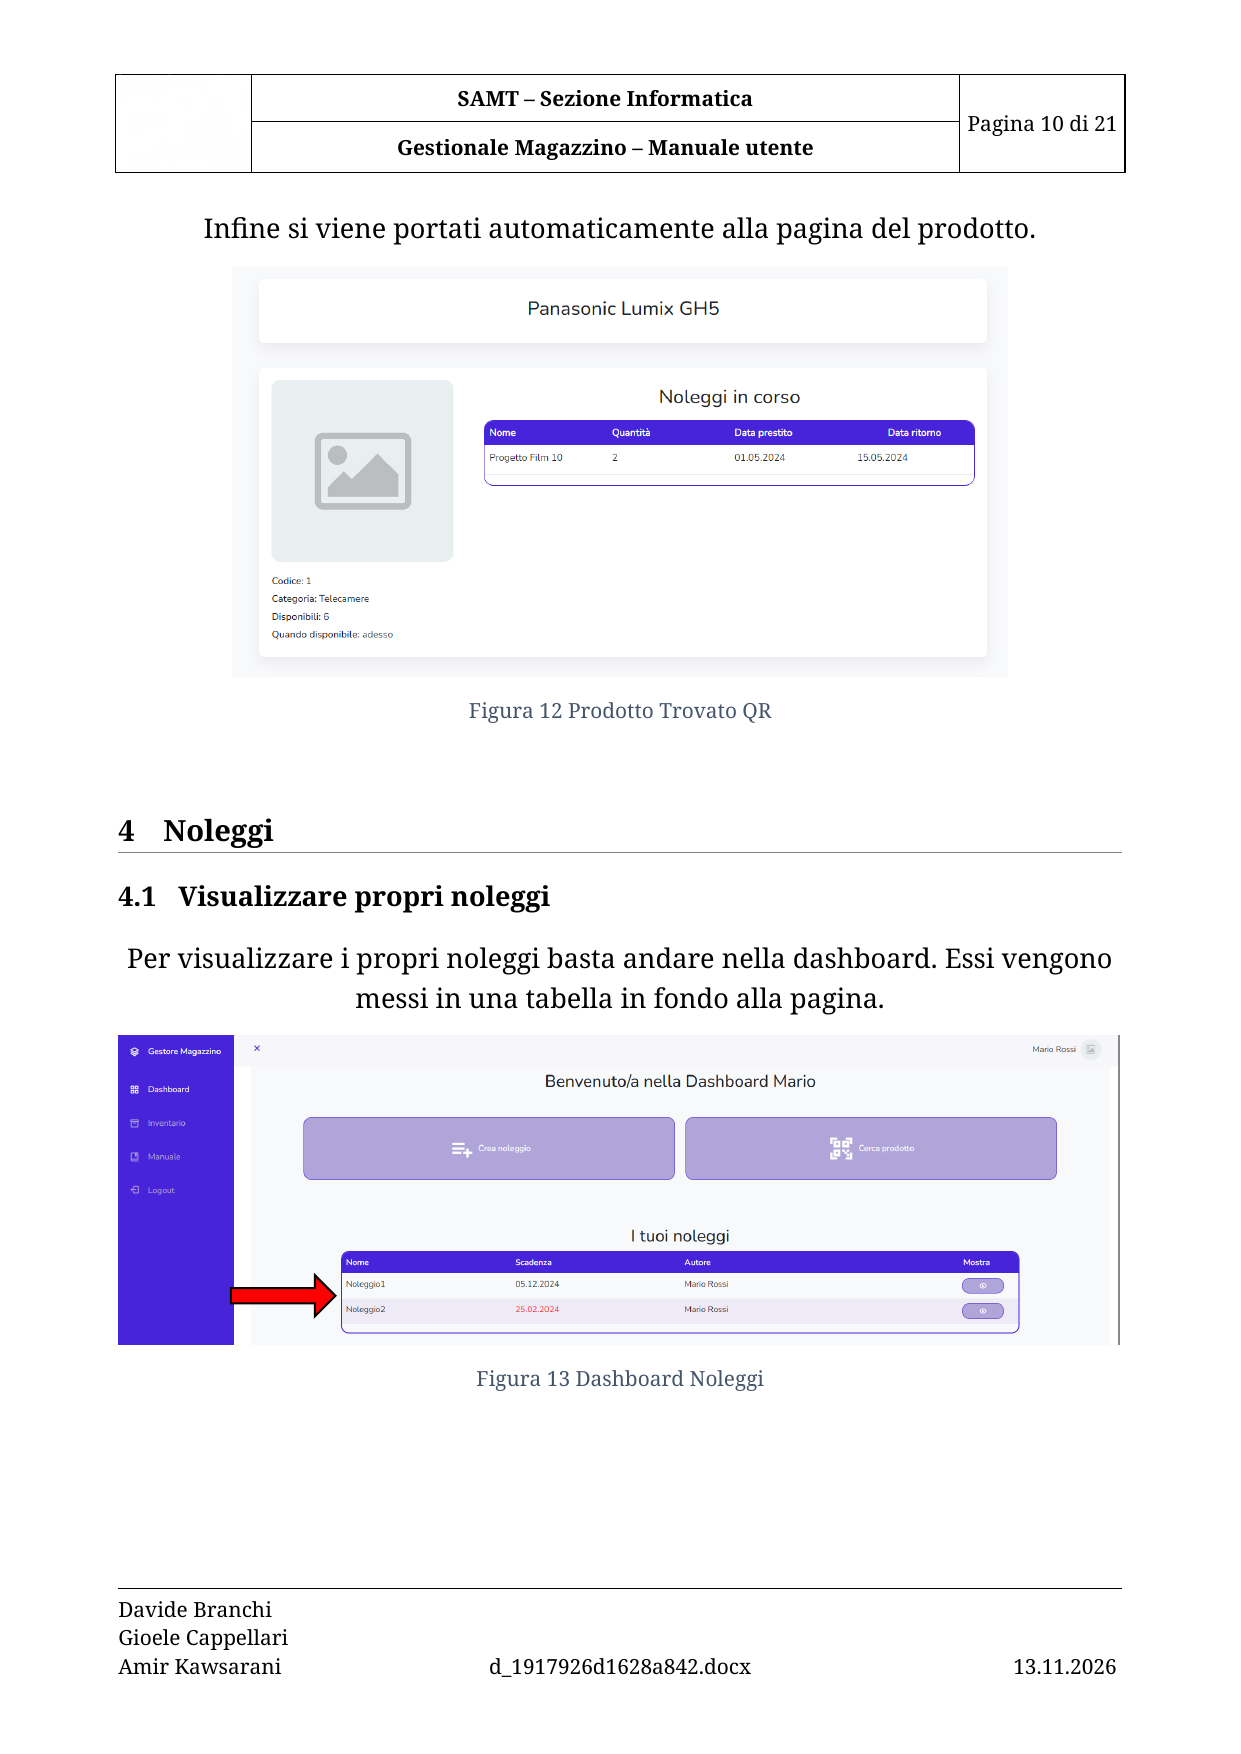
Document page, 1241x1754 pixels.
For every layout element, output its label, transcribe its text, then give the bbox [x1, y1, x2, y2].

text Per visualizzare i propri noleggi basta andare nella dashboard. Essi vengono messi in una tabella in fondo alla pagina. [118, 939, 1122, 1016]
subtitle Noleggi [118, 810, 1122, 852]
text Figura 12 Prodotto Trovato QR [118, 696, 1122, 724]
text Figura 13 Dashboard Noleggi [118, 1364, 1122, 1393]
subtitle Visualizzare propri noleggi [118, 877, 1122, 914]
picture [118, 1035, 1120, 1345]
picture [115, 74, 251, 172]
text Infine si viene portati automaticamente alla pagina del prodotto. [118, 210, 1122, 247]
picture [232, 266, 1009, 677]
